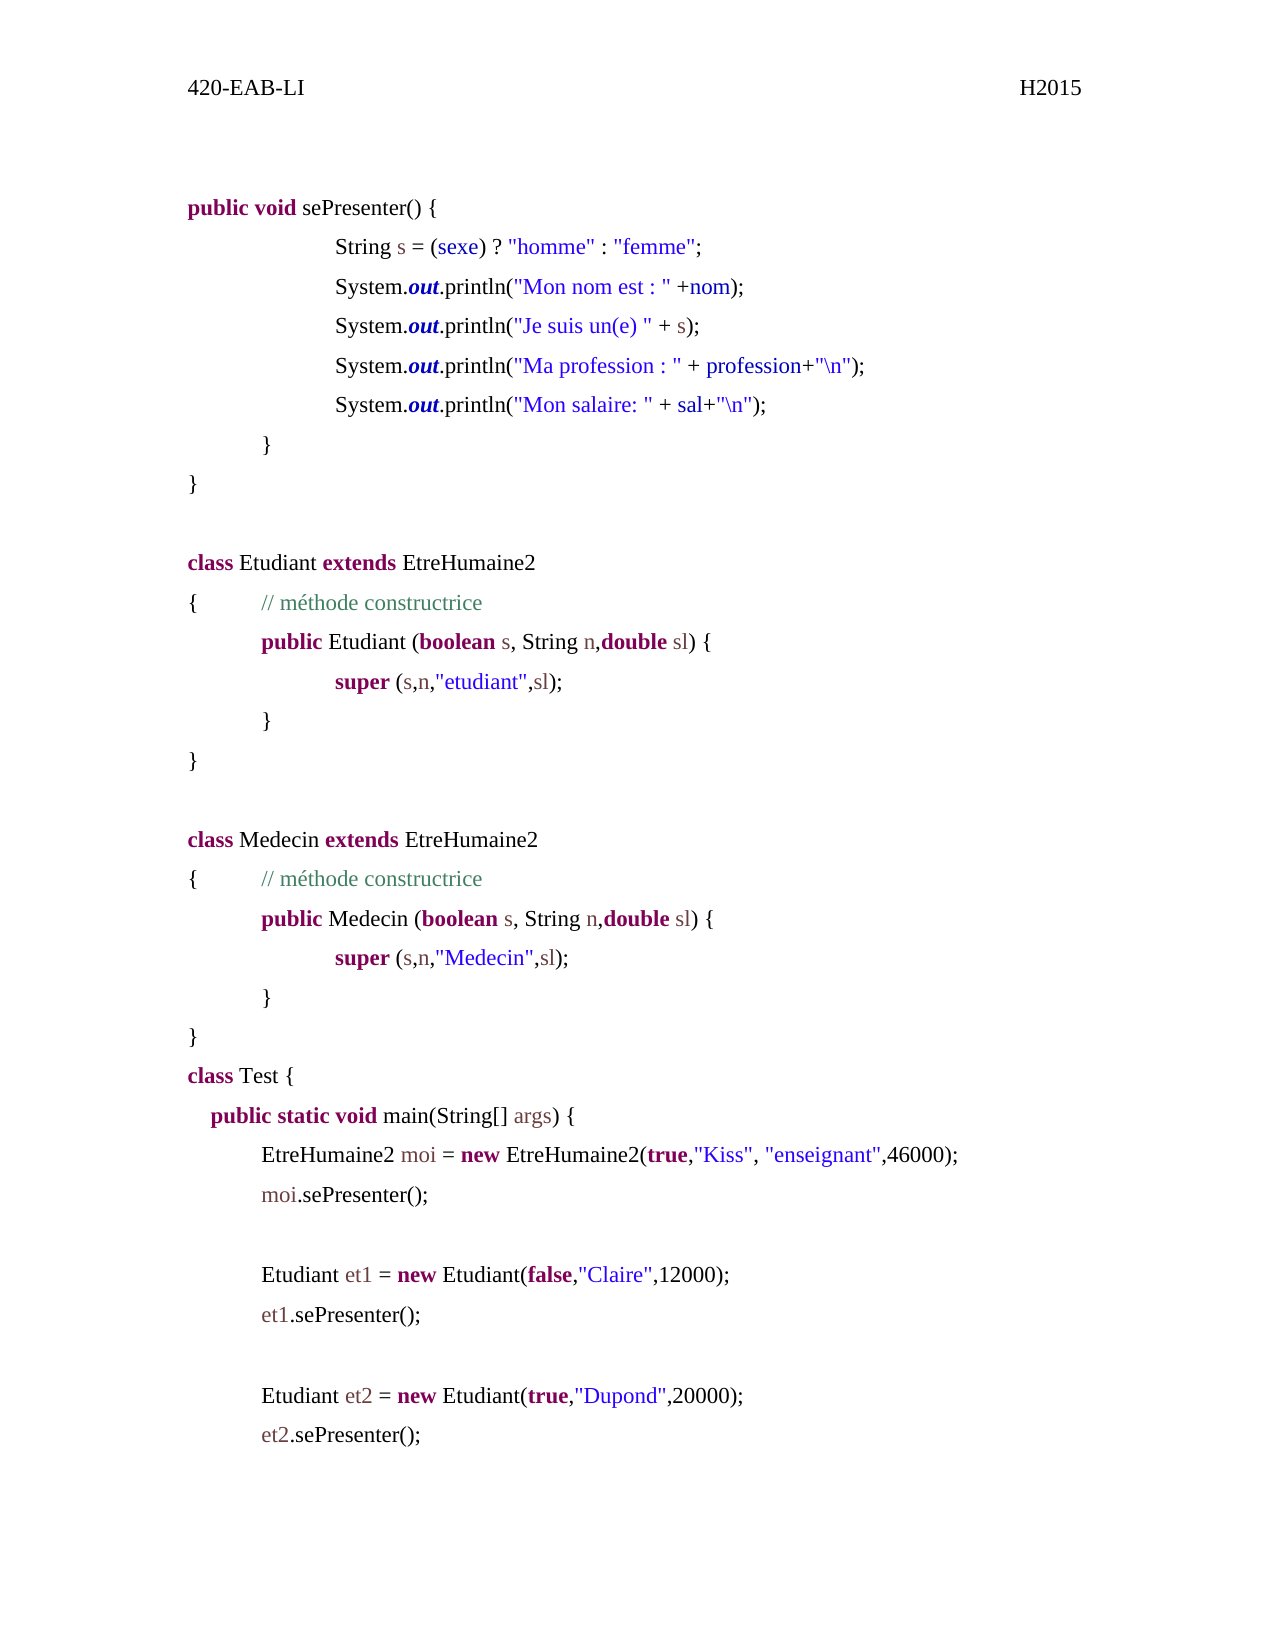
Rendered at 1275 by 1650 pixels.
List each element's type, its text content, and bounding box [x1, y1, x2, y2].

text String s = (sexe) ? "homme" : "femme"; [187, 233, 1087, 260]
text moi.sePresenter(); [187, 1181, 1087, 1207]
text class Etudiant extends EtreHumaine2 [187, 549, 1087, 576]
text et2.sePresenter(); [187, 1421, 1087, 1447]
text EtreHumaine2 moi = new EtreHumaine2(true,"Kiss", "enseignant",46000); [187, 1141, 1087, 1168]
text System.out.println("Je suis un(e) " + s); [187, 312, 1087, 339]
text System.out.println("Mon nom est : " +nom); [187, 273, 1087, 299]
text Etudiant et1 = new Etudiant(false,"Claire",12000); [187, 1262, 1087, 1288]
text { // méthode constructrice [187, 589, 1087, 615]
text public void sePresenter() { [187, 194, 1087, 220]
text public static void main(String[] args) { [187, 1102, 1087, 1128]
text { // méthode constructrice [187, 865, 1087, 891]
text } [187, 470, 1087, 497]
text class Test { [187, 1062, 1087, 1089]
text } [187, 983, 1087, 1010]
text System.out.println("Ma profession : " + profession+"\n"); [187, 352, 1087, 378]
text } [187, 1023, 1087, 1049]
text } [187, 707, 1087, 733]
text } [187, 747, 1087, 773]
text System.out.println("Mon salaire: " + sal+"\n"); [187, 391, 1087, 418]
text public Medecin (boolean s, String n,double sl) { [187, 904, 1087, 931]
text } [187, 431, 1087, 457]
text class Medecin extends EtreHumaine2 [187, 826, 1087, 852]
text super (s,n,"Medecin",sl); [187, 944, 1087, 970]
text Etudiant et2 = new Etudiant(true,"Dupond",20000); [187, 1382, 1087, 1408]
text super (s,n,"etudiant",sl); [187, 668, 1087, 694]
text et1.sePresenter(); [187, 1301, 1087, 1327]
text public Etudiant (boolean s, String n,double sl) { [187, 628, 1087, 654]
